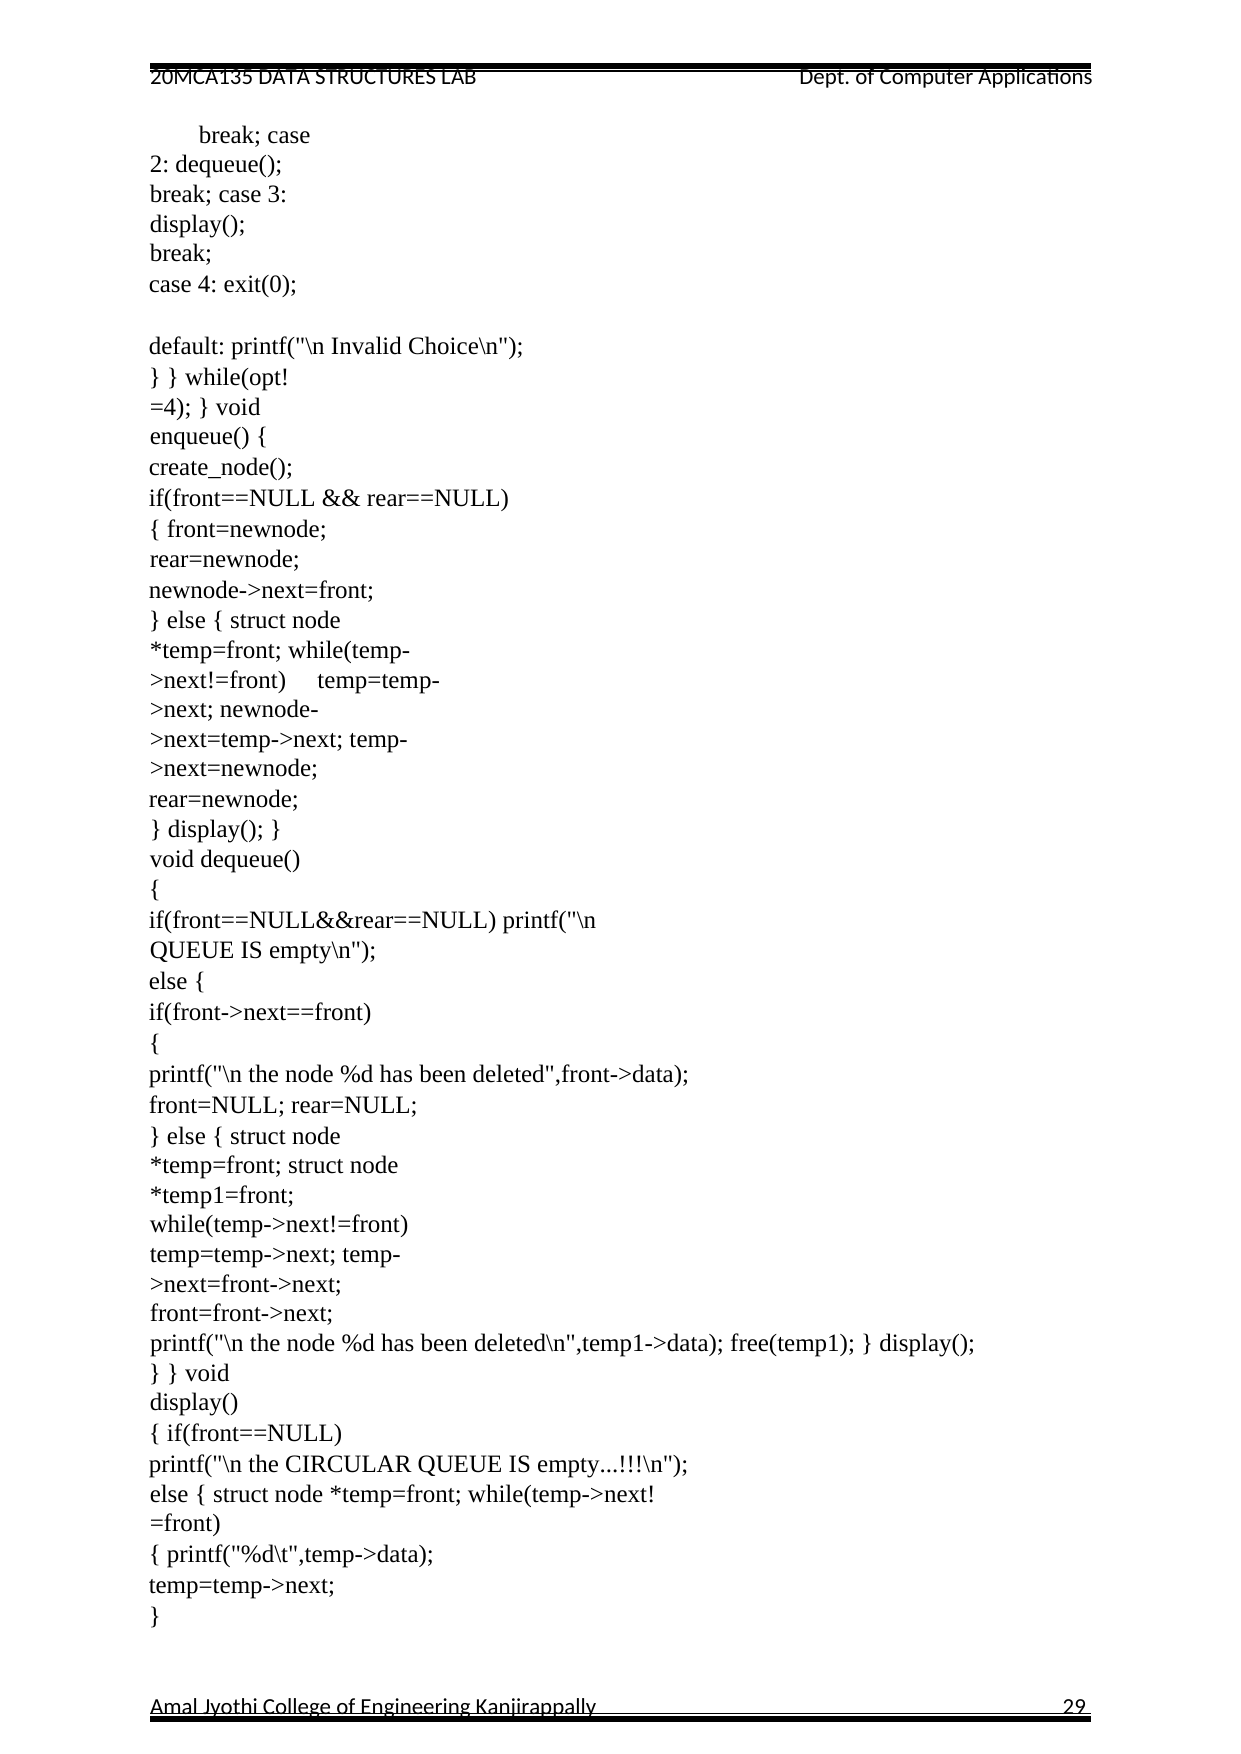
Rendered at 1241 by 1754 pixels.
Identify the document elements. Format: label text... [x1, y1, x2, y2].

text if(front==NULL&&rear==NULL) printf("\n QUEUE IS empty\n"); [148, 906, 598, 964]
text { [148, 874, 1097, 903]
text else { [148, 966, 207, 995]
text printf("\n the node %d has been deleted\n",temp1->data); free(temp1); } display(); [150, 1329, 1098, 1358]
text printf("\n the node %d has been deleted",front->data); [148, 1059, 1097, 1088]
text { printf("%d\t",temp->data); [148, 1539, 435, 1568]
text } } void display() [148, 1358, 289, 1416]
text } else { struct node *temp=front; struct node *temp1=front; while(temp->next!=front) temp=temp->next; temp->next=front->next; front=front->next; [148, 1121, 411, 1327]
text if(front==NULL && rear==NULL) [148, 483, 1097, 512]
text create_node(); [148, 452, 1097, 481]
text } [148, 1601, 1097, 1630]
text newnode->next=front; [148, 575, 1097, 603]
text default: printf("\n Invalid Choice\n"); [148, 331, 1097, 360]
text if(front->next==front) [148, 997, 1097, 1026]
text } else { struct node *temp=front; while(temp->next!=front) temp=temp->next; newnode->next=temp->next; temp->next=newnode; [148, 606, 442, 782]
text rear=newnode; } display(); } void dequeue() [148, 784, 301, 872]
text temp=temp->next; [148, 1570, 1097, 1599]
text front=NULL; rear=NULL; [148, 1090, 419, 1118]
text { if(front==NULL) [148, 1418, 343, 1447]
text break; case 2: dequeue(); break; case 3: display(); break; [148, 120, 332, 267]
text printf("\n the CIRCULAR QUEUE IS empty...!!!\n"); else { struct node *temp=front; while(temp->next!=front) [148, 1449, 690, 1537]
text { front=newnode; rear=newnode; [148, 514, 328, 572]
text case 4: exit(0); [148, 269, 1097, 298]
text } } while(opt!=4); } void enqueue() { [148, 362, 301, 450]
text { [148, 1028, 1097, 1057]
